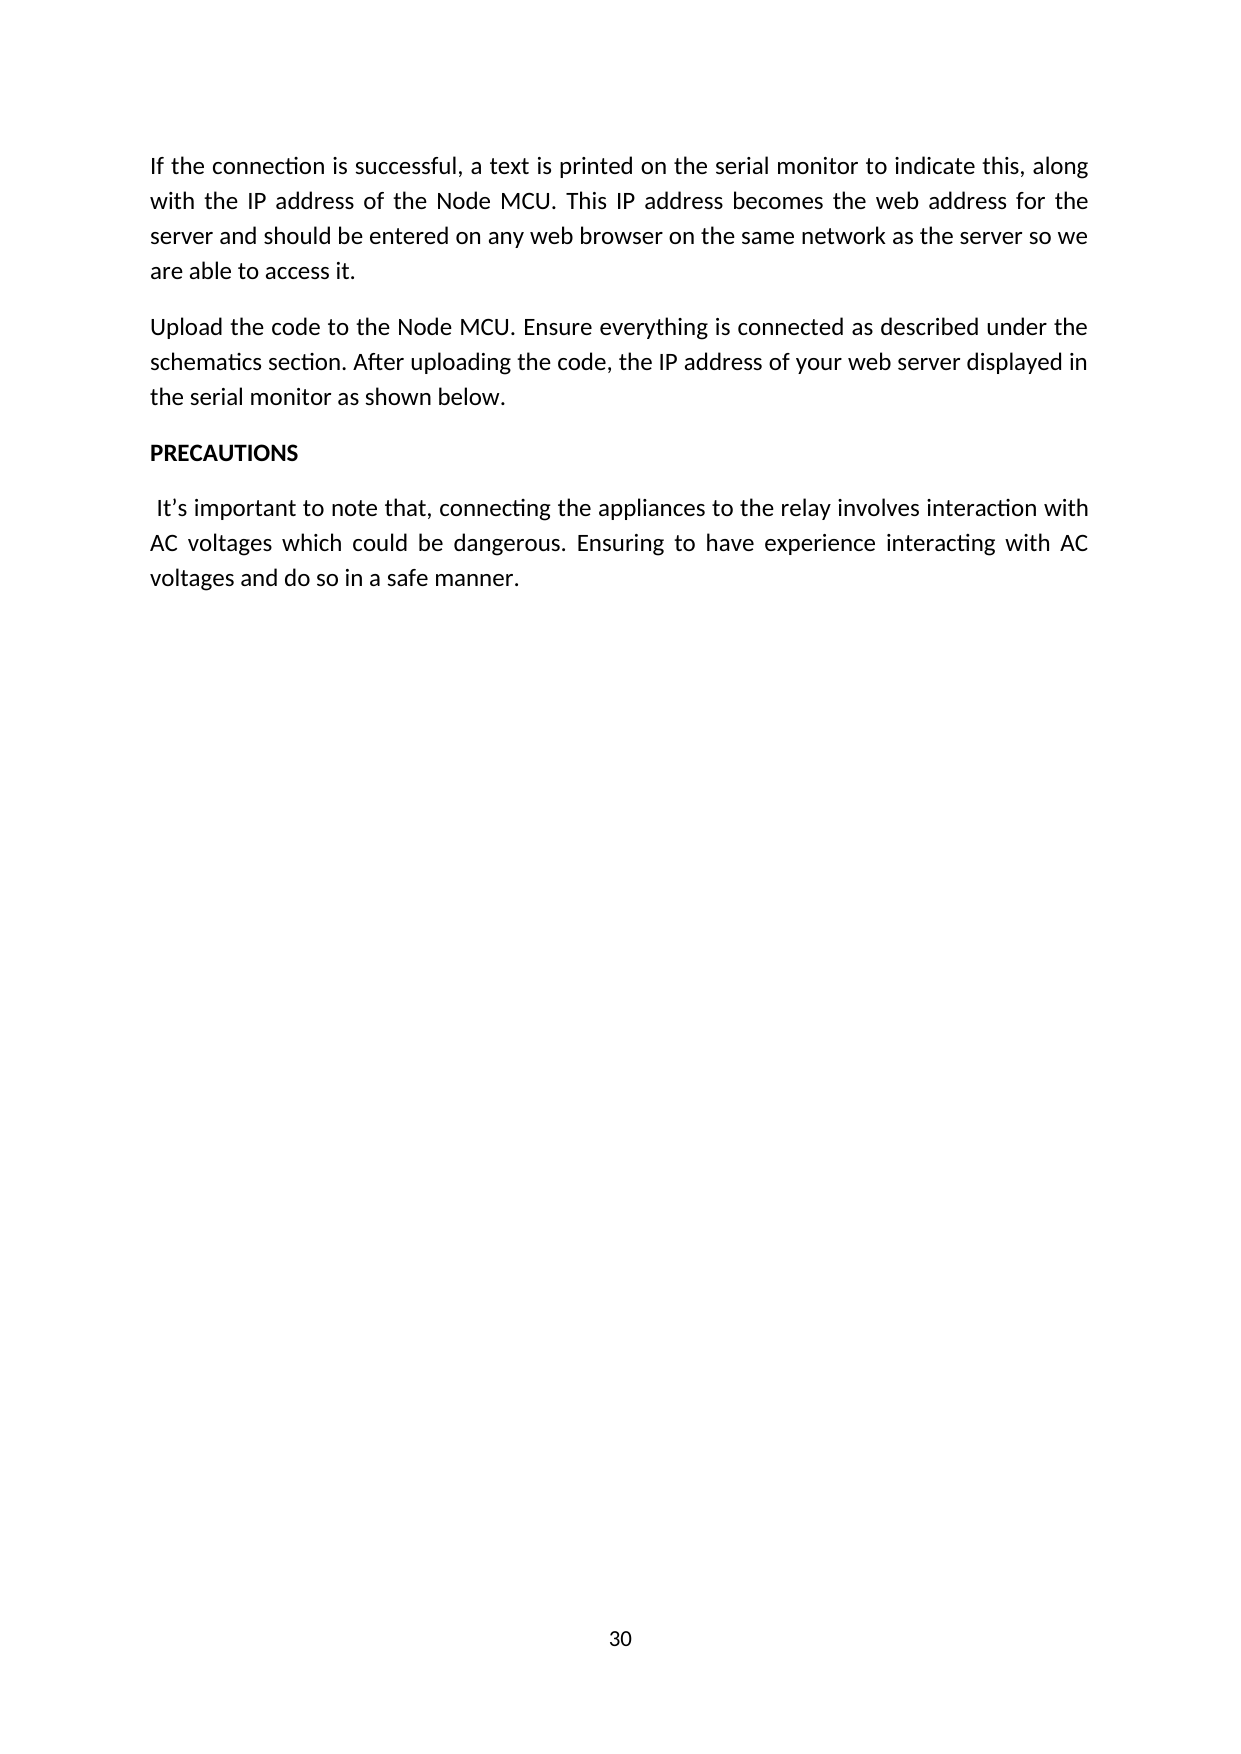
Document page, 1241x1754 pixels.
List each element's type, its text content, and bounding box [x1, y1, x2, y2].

text PRECAUTIONS [150, 437, 1090, 467]
text Upload the code to the Node MCU. Ensure everything is connected as described under the schematics section. After uploading the code, the IP address of your web server displayed in the serial monitor as shown below. [150, 311, 1090, 411]
text It’s important to note that, connecting the appliances to the relay involves interaction with AC voltages which could be dangerous. Ensuring to have experience interacting with AC voltages and do so in a safe manner. [150, 492, 1090, 593]
text If the connection is successful, a text is printed on the serial monitor to indicate this, along with the IP address of the Node MCU. This IP address becomes the web address for the server and should be entered on any web browser on the same network as the server so we are able to access it. [150, 150, 1090, 286]
